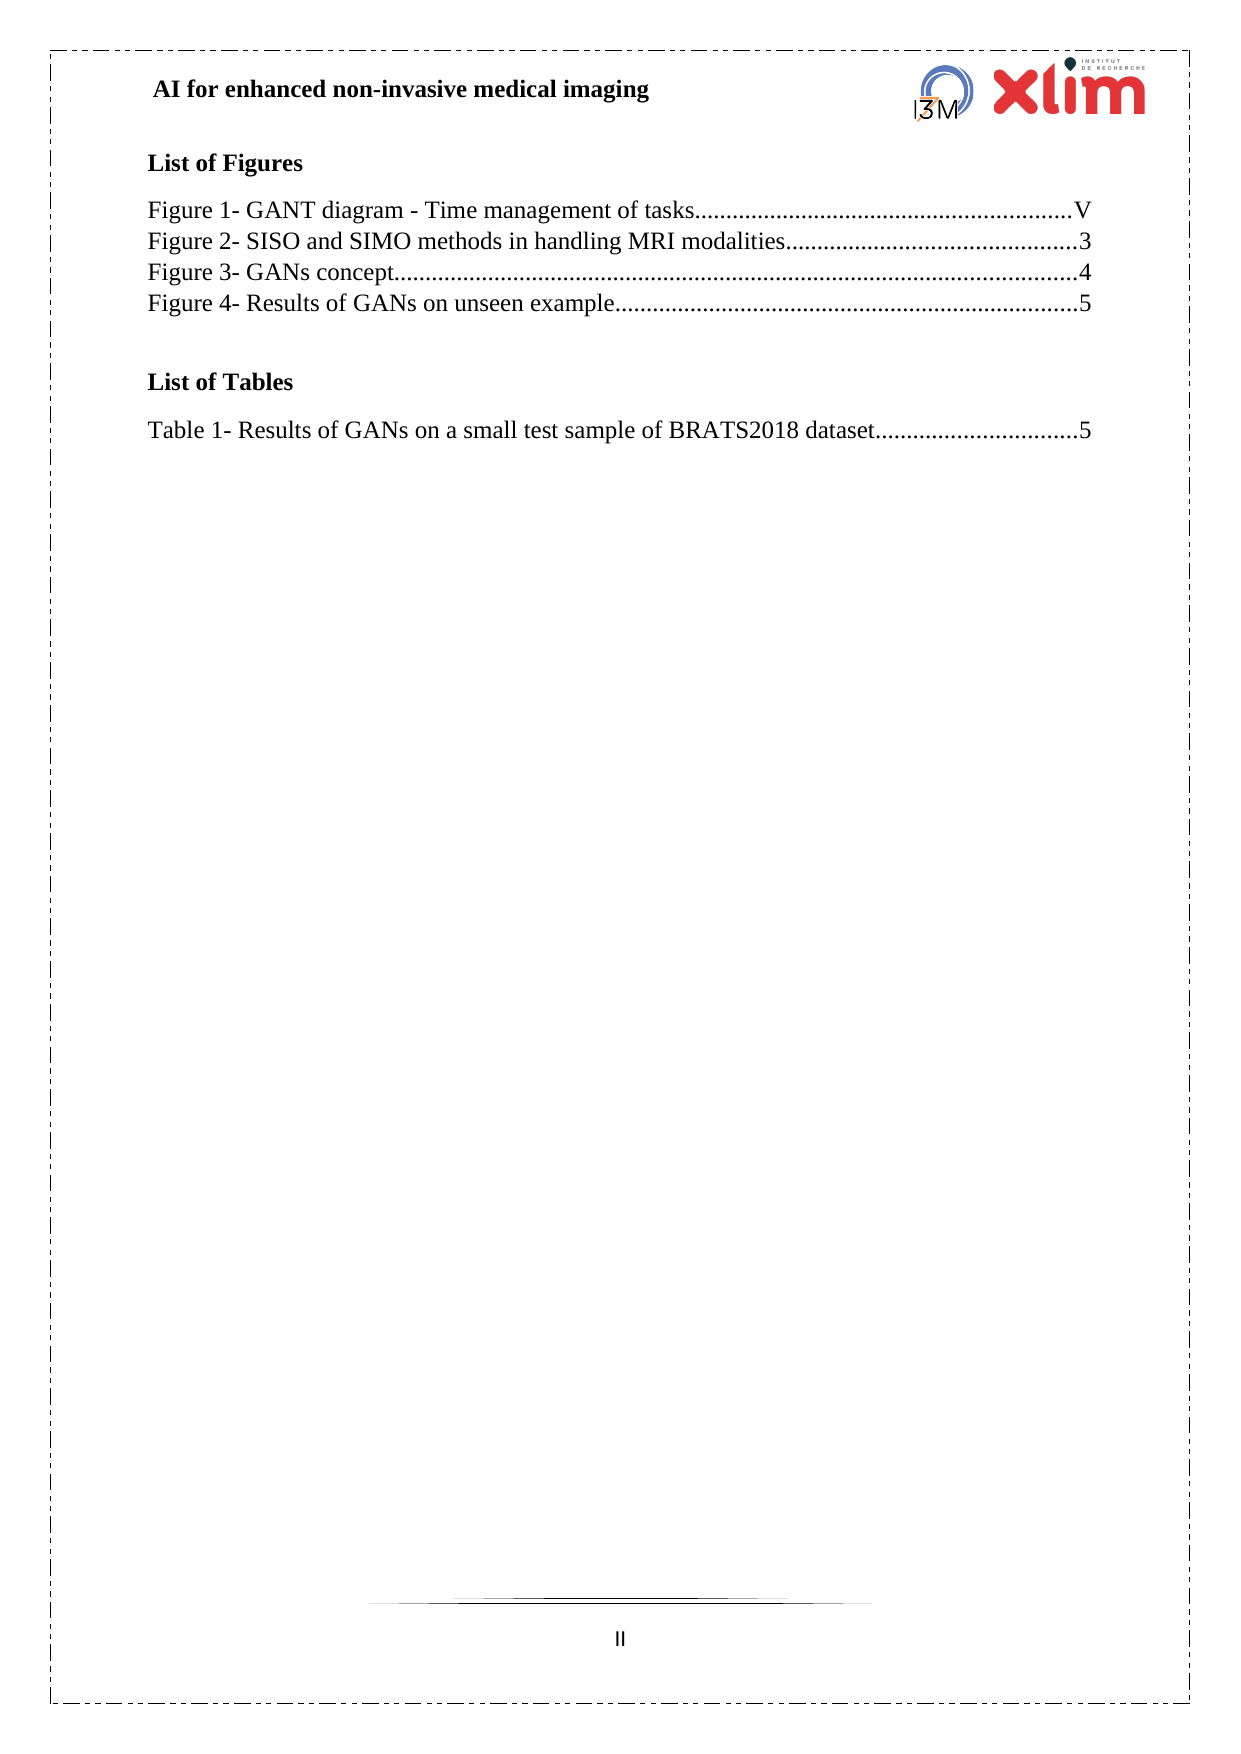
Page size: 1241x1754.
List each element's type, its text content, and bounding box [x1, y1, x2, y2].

text Figure 1- GANT diagram - Time management of tasks V [147, 195, 1093, 224]
picture [914, 65, 974, 122]
text Figure 4- Results of GANs on unseen example 5 [147, 288, 1093, 317]
text List of Figures [147, 148, 1093, 176]
text Figure 3- GANs concept 4 [147, 257, 1093, 286]
text List of Tables [147, 367, 1093, 396]
picture [993, 57, 1145, 114]
text Table 1- Results of GANs on a small test sample of BRATS2018 dataset 5 [147, 415, 1093, 444]
text Figure 2- SISO and SIMO methods in handling MRI modalities 3 [147, 226, 1093, 255]
